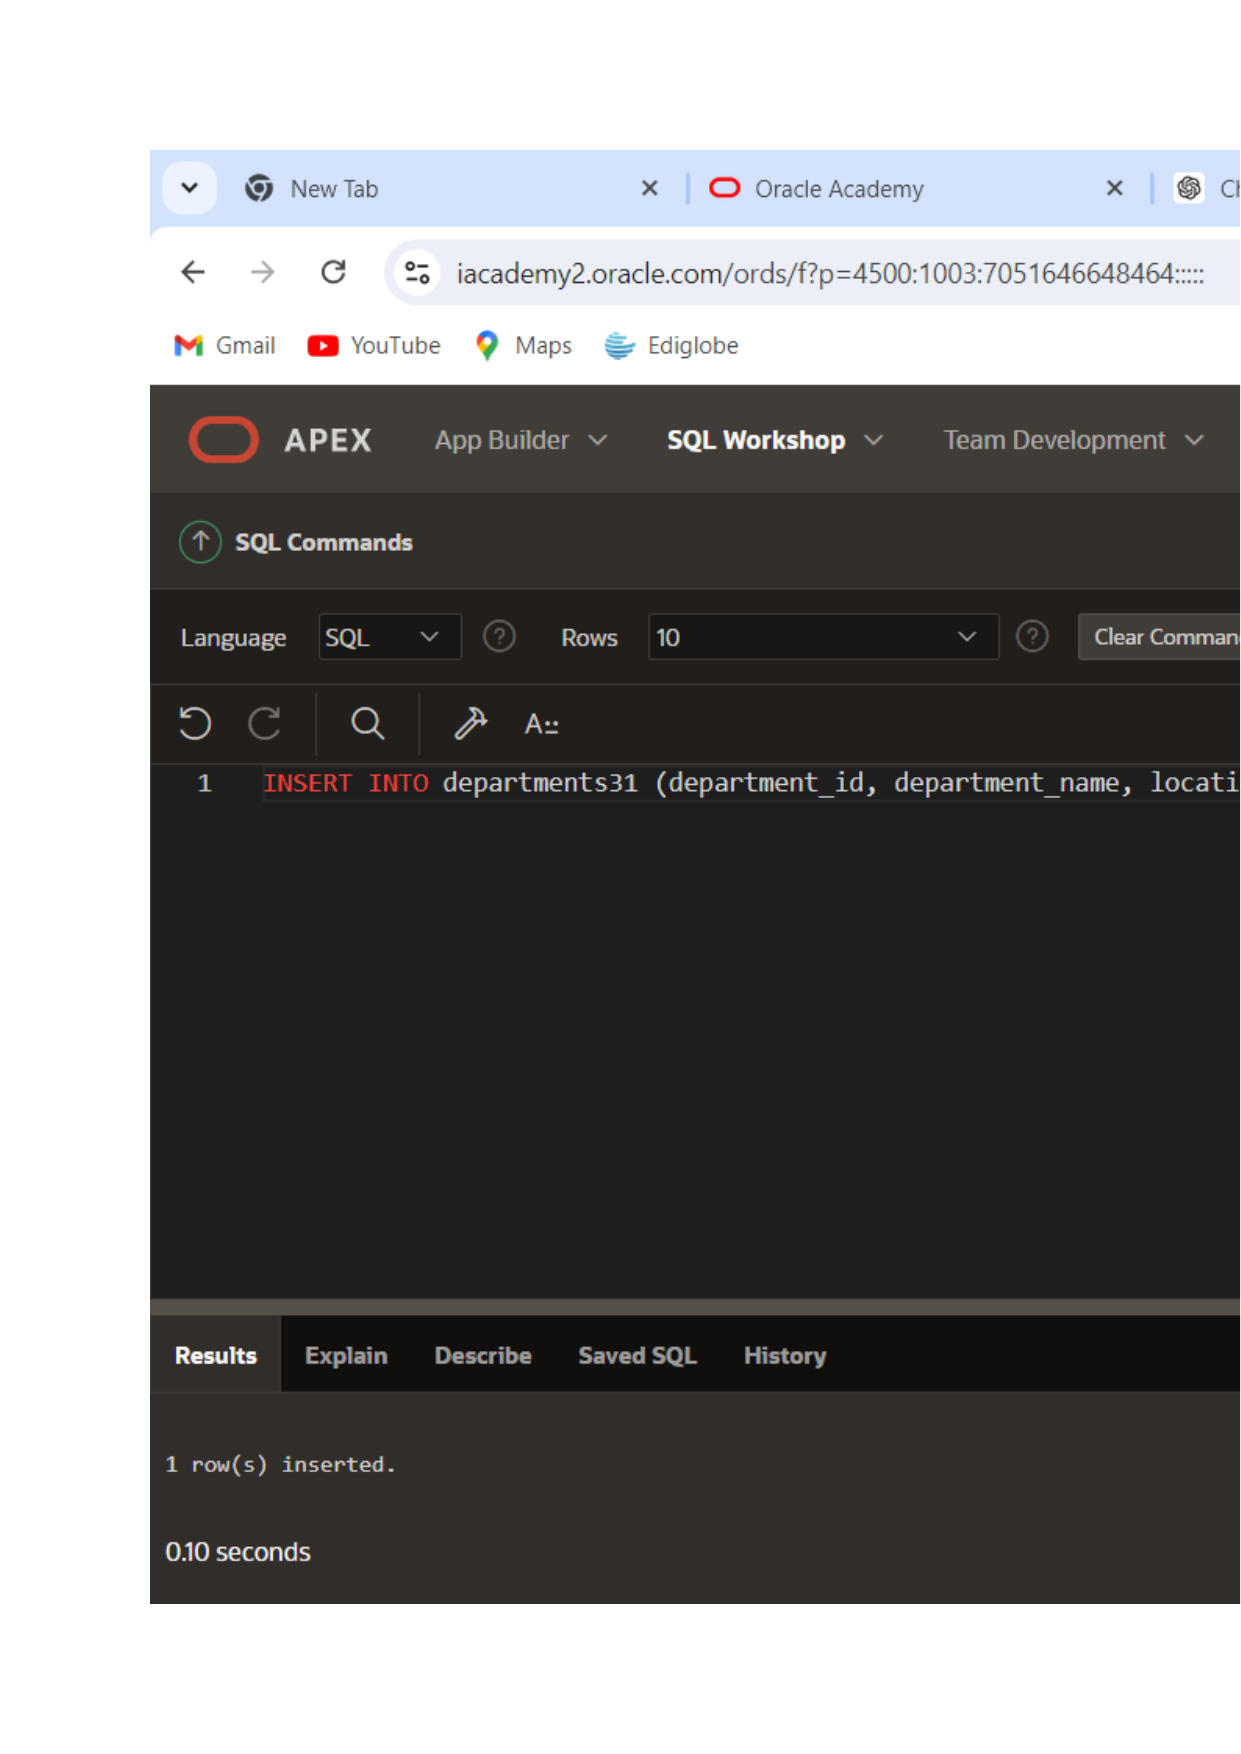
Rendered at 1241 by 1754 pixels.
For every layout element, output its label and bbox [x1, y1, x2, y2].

picture [150, 150, 1241, 1604]
